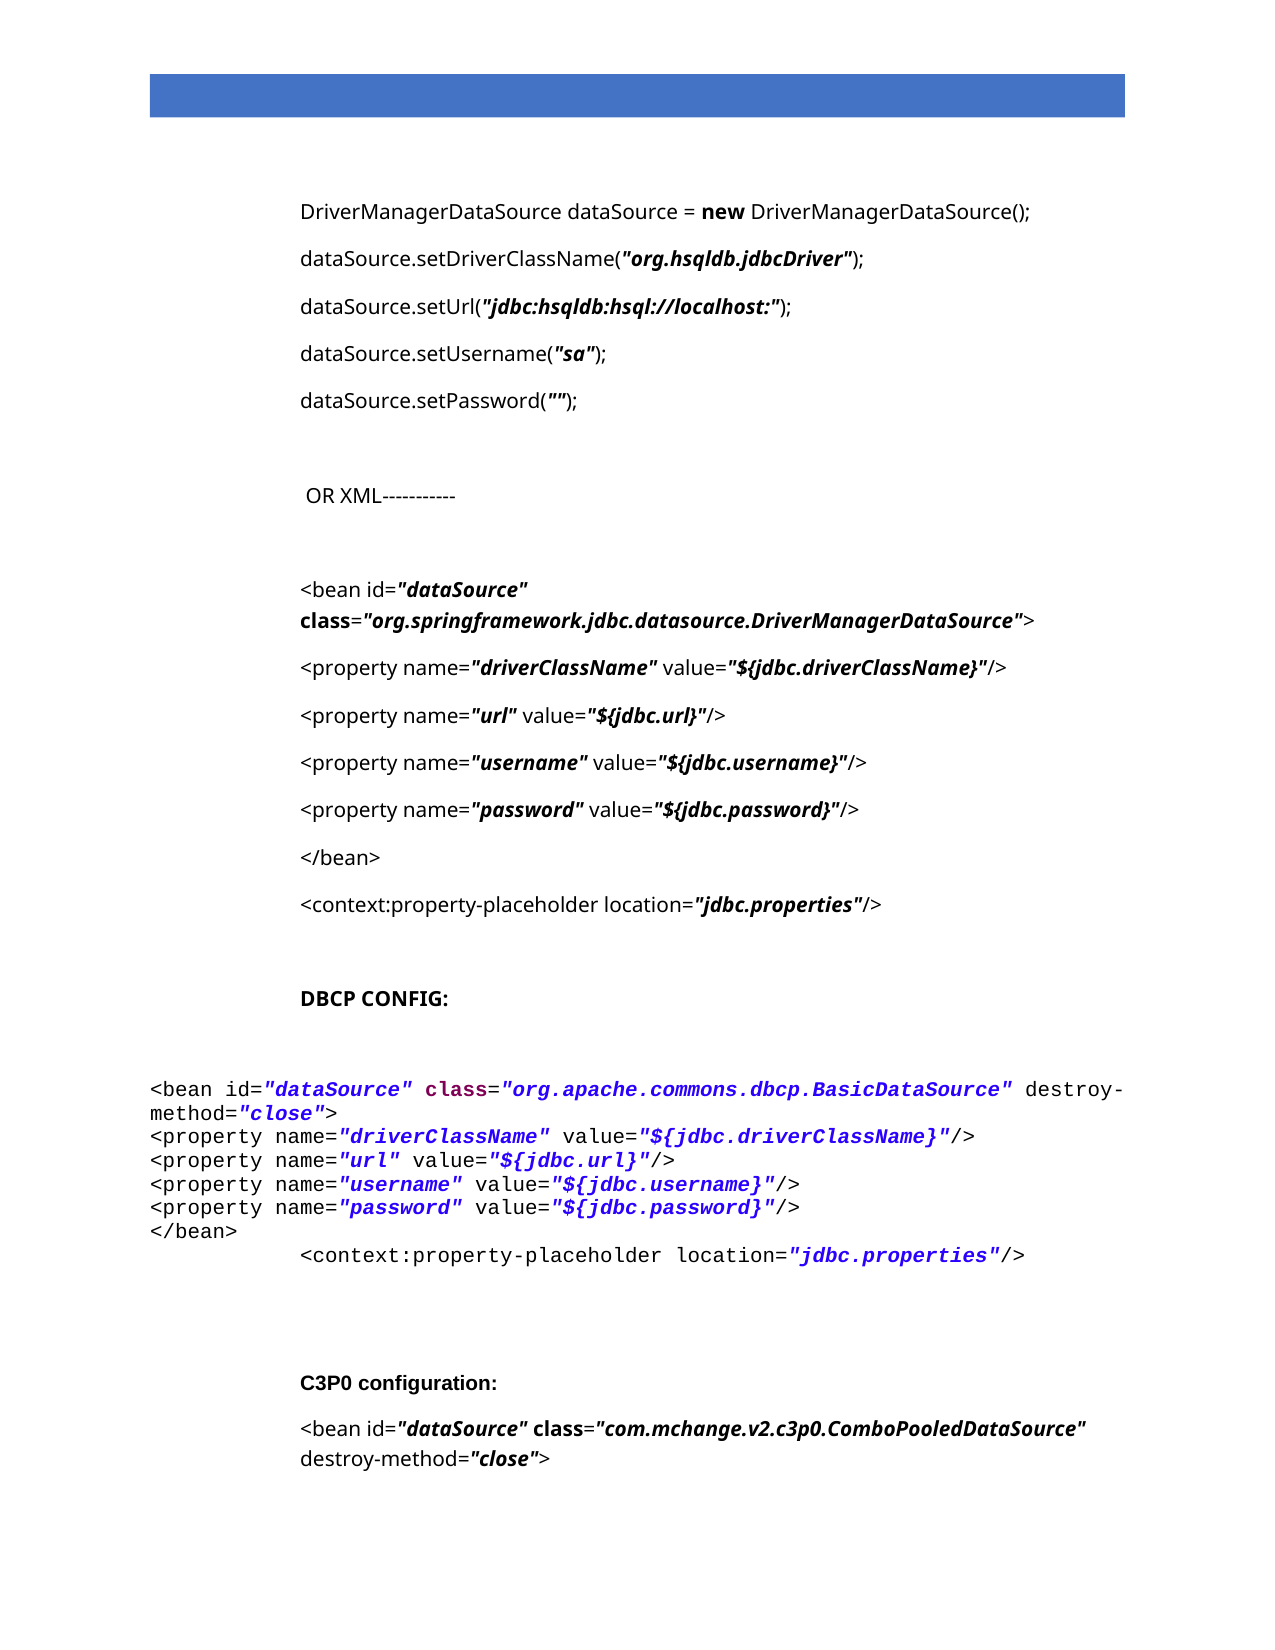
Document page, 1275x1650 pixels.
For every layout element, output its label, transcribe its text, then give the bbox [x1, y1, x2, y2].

text <property name="password" value="${jdbc.password}"/> [300, 795, 1125, 824]
text C3P0 configuration: [300, 1371, 1125, 1395]
text dataSource.setUrl("jdbc:hsqldb:hsql://localhost:"); [300, 292, 1125, 320]
text DBCP CONFIG: [300, 984, 1125, 1013]
text <context:property-placeholder location="jdbc.properties"/> [300, 1245, 1125, 1268]
text <property name="url" value="${jdbc.url}"/> [300, 701, 1125, 729]
text <bean id="dataSource" class="org.apache.commons.dbcp.BasicDataSource" destroy-method="close"> [150, 1079, 1125, 1126]
text <context:property-placeholder location="jdbc.properties"/> [300, 890, 1125, 918]
text </bean> [300, 843, 1125, 871]
text <property name="username" value="${jdbc.username}"/> [150, 1174, 1125, 1197]
text OR XML----------- [300, 481, 1125, 509]
text <bean id="dataSource" class="com.mchange.v2.c3p0.ComboPooledDataSource" destroy-method="close"> [300, 1414, 1125, 1473]
text </bean> [150, 1221, 1125, 1245]
text DriverManagerDataSource dataSource = new DriverManagerDataSource(); [300, 197, 1125, 226]
text <property name="driverClassName" value="${jdbc.driverClassName}"/> [150, 1126, 1125, 1150]
text dataSource.setDriverClassName("org.hsqldb.jdbcDriver"); [300, 244, 1125, 273]
text <bean id="dataSource" class="org.springframework.jdbc.datasource.DriverManagerDataSource"> [300, 576, 1125, 635]
text <property name="password" value="${jdbc.password}"/> [150, 1197, 1125, 1221]
text dataSource.setUsername("sa"); [300, 339, 1125, 368]
text <property name="username" value="${jdbc.username}"/> [300, 748, 1125, 777]
text <property name="driverClassName" value="${jdbc.driverClassName}"/> [300, 653, 1125, 682]
text <property name="url" value="${jdbc.url}"/> [150, 1150, 1125, 1174]
text dataSource.setPassword(""); [300, 386, 1125, 415]
